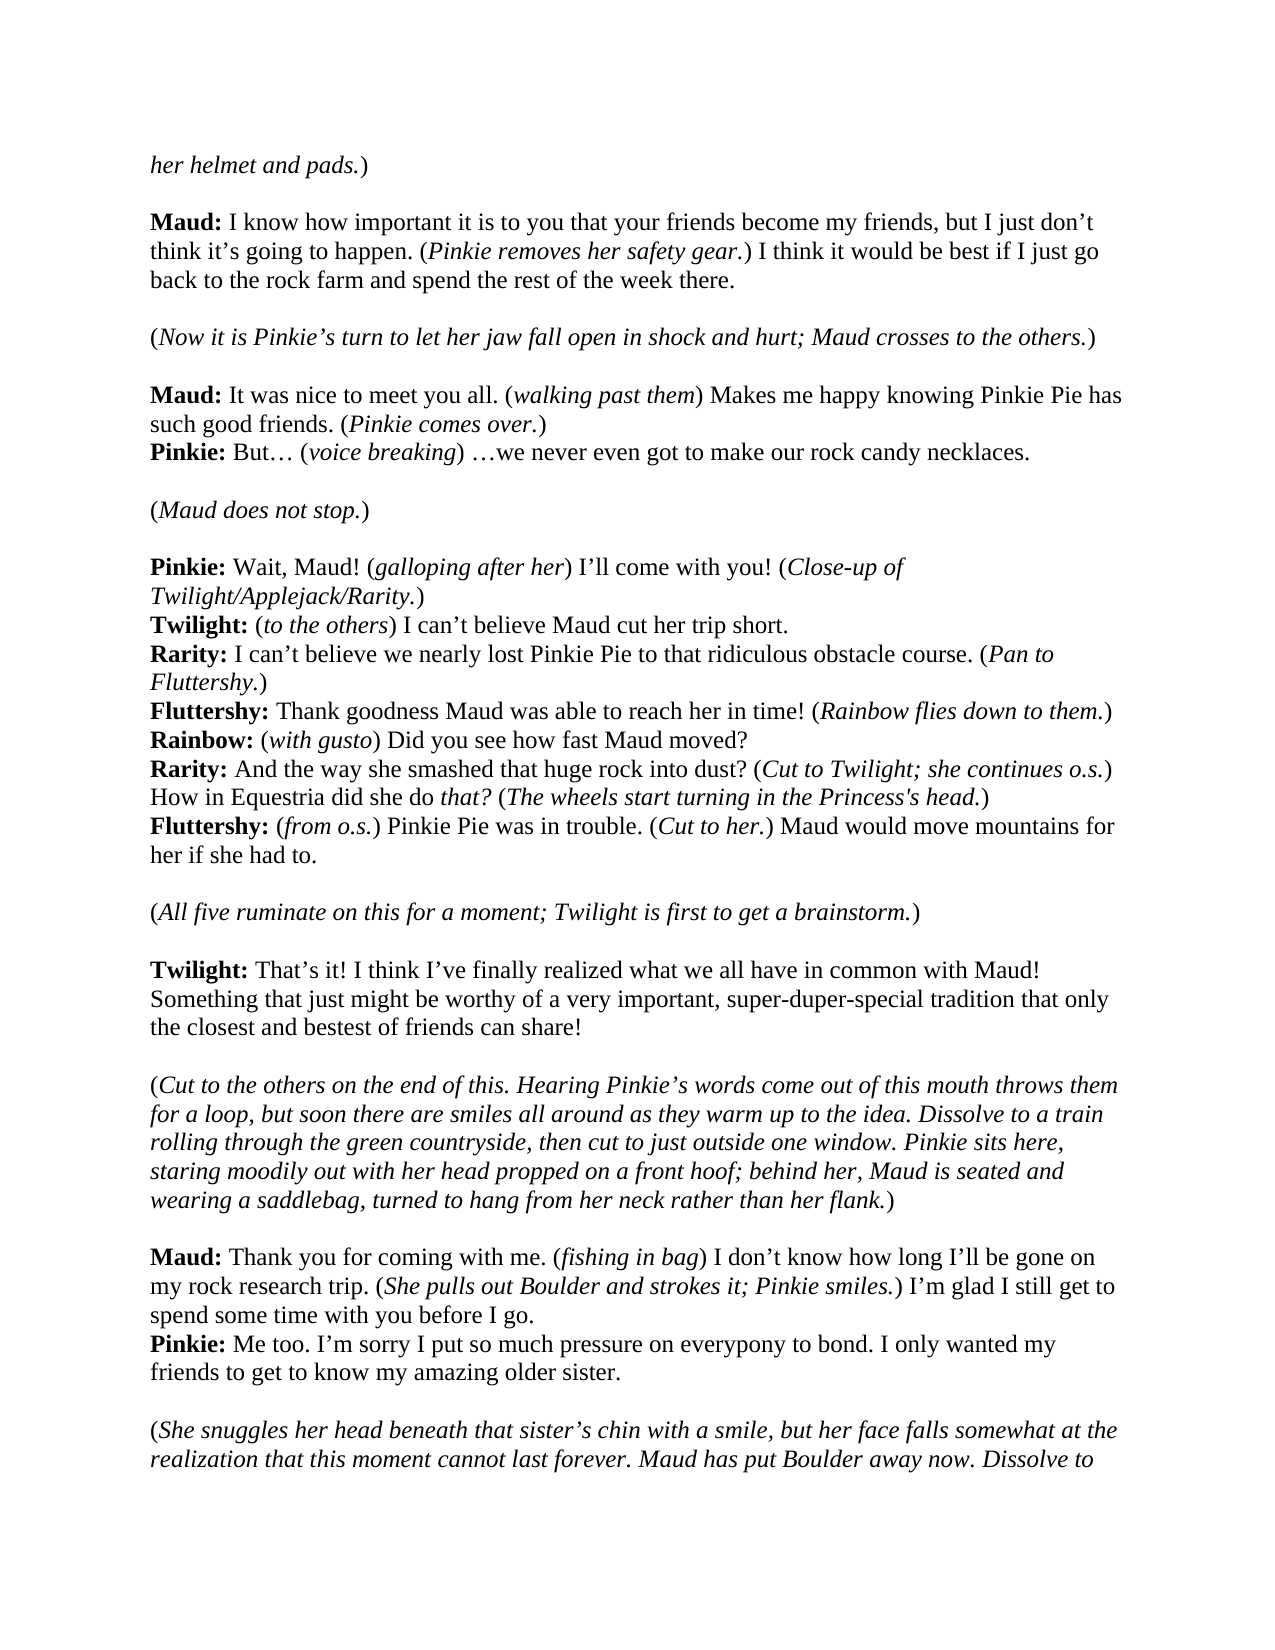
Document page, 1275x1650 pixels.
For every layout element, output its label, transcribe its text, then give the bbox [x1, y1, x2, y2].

text Rainbow: (with gusto) Did you see how fast Maud moved? [150, 725, 1125, 754]
text Twilight: That’s it! I think I’ve finally realized what we all have in common with Maud! Something that just might be worthy of a very important, super-duper-special tradition that only the closest and bestest of friends can share! [150, 955, 1125, 1041]
text (All five ruminate on this for a moment; Twilight is first to get a brainstorm.) [150, 897, 1125, 926]
text Fluttershy: Thank goodness Maud was able to reach her in time! (Rainbow flies down to them.) [150, 696, 1125, 725]
text Twilight: (to the others) I can’t believe Maud cut her trip short. [150, 610, 1125, 639]
text Maud: I know how important it is to you that your friends become my friends, but I just don’t think it’s going to happen. (Pinkie removes her safety gear.) I think it would be best if I just go back to the rock farm and spend the rest of the week there. [150, 207, 1125, 294]
text (Cut to the others on the end of this. Hearing Pinkie’s words come out of this mouth throws them for a loop, but soon there are smiles all around as they warm up to the idea. Dissolve to a train rolling through the green countryside, then cut to just outside one window. Pinkie sits here, staring moodily out with her head propped on a front hoof; behind her, Maud is seated and wearing a saddlebag, turned to hang from her neck rather than her flank.) [150, 1070, 1125, 1214]
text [150, 150, 1125, 179]
text Maud: It was nice to meet you all. (walking past them) Makes me happy knowing Pinkie Pie has such good friends. (Pinkie comes over.) [150, 380, 1125, 437]
text Rarity: I can’t believe we nearly lost Pinkie Pie to that ridiculous obstacle course. (Pan to Fluttershy.) [150, 639, 1125, 696]
text Fluttershy: (from o.s.) Pinkie Pie was in trouble. (Cut to her.) Maud would move mountains for her if she had to. [150, 811, 1125, 869]
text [150, 1415, 1125, 1472]
text Rarity: And the way she smashed that huge rock into dust? (Cut to Twilight; she continues o.s.) How in Equestria did she do that? (The wheels start turning in the Princess's head.) [150, 754, 1125, 811]
text Maud: Thank you for coming with me. (fishing in bag) I don’t know how long I’ll be gone on my rock research trip. (She pulls out Boulder and strokes it; Pinkie smiles.) I’m glad I still get to spend some time with you before I go. [150, 1242, 1125, 1329]
text Pinkie: Me too. I’m sorry I put so much pressure on everypony to bond. I only wanted my friends to get to know my amazing older sister. [150, 1329, 1125, 1386]
text (Maud does not stop.) [150, 495, 1125, 524]
text Pinkie: Wait, Maud! (galloping after her) I’ll come with you! (Close-up of Twilight/Applejack/Rarity.) [150, 552, 1125, 610]
text Pinkie: But… (voice breaking) …we never even got to make our rock candy necklaces. [150, 437, 1125, 466]
text (Now it is Pinkie’s turn to let her jaw fall open in shock and hurt; Maud crosses to the others.) [150, 322, 1125, 351]
